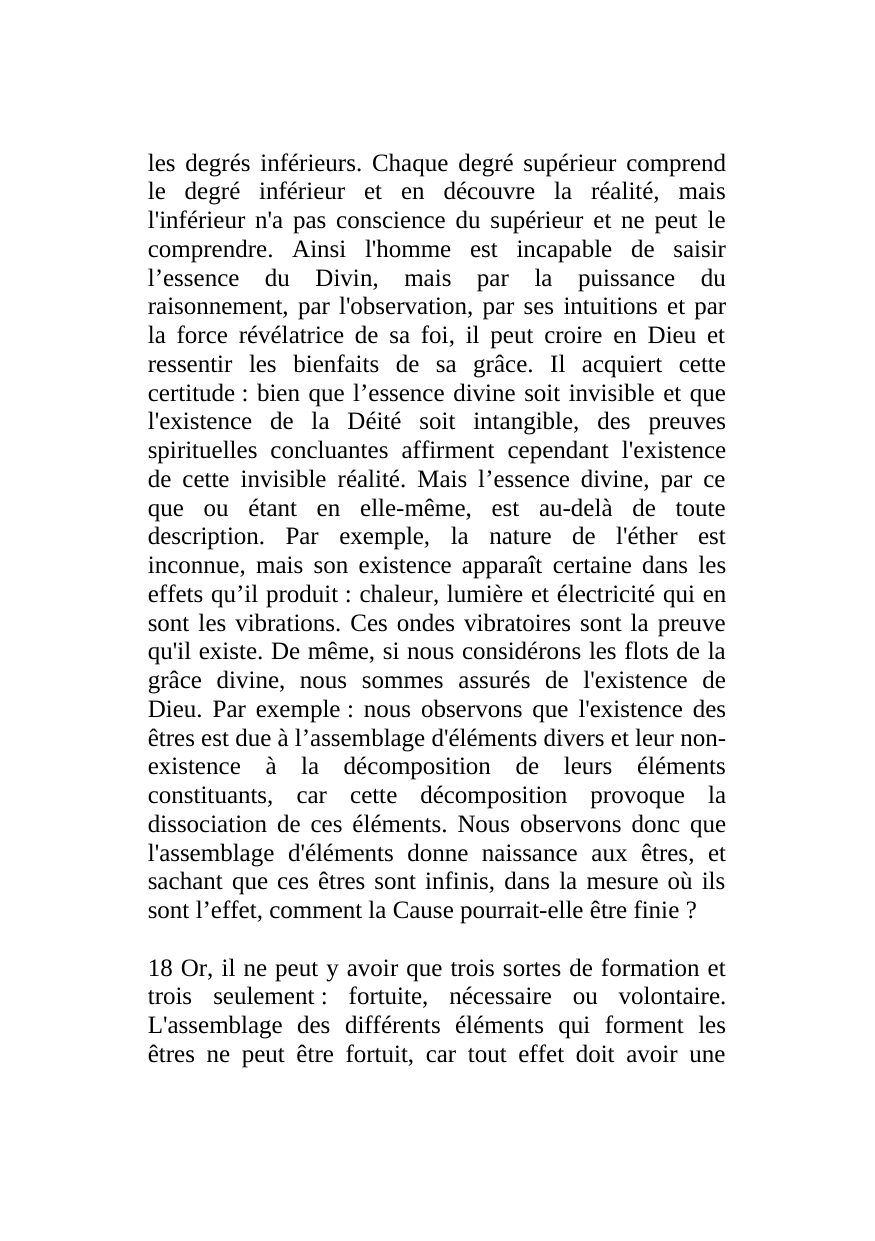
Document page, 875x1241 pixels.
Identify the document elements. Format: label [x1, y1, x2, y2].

text [148, 148, 726, 924]
text [148, 953, 726, 1068]
